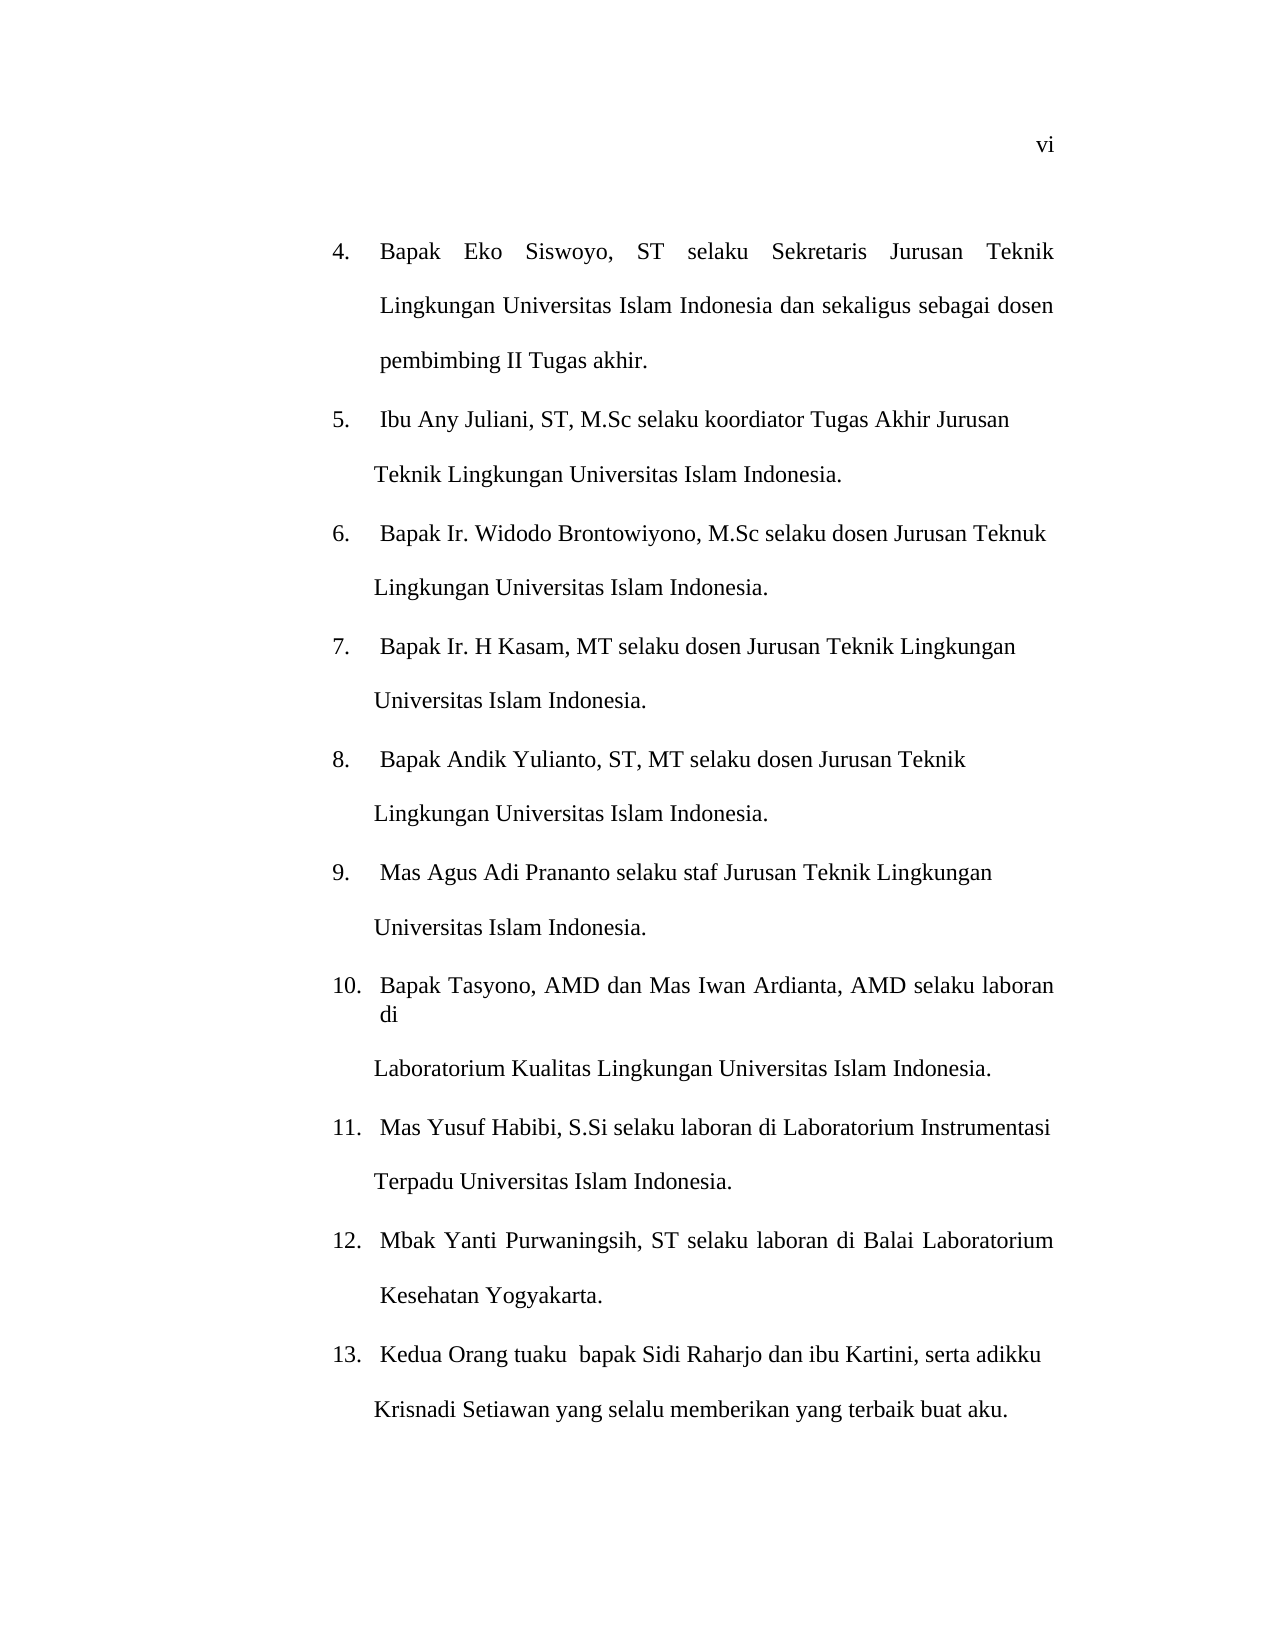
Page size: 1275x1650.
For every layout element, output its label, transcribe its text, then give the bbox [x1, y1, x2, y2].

list Bapak Tasyono, AMD dan Mas Iwan Ardianta, AMD selaku laboran di [332, 971, 1055, 1027]
text vi [276, 130, 1054, 158]
list Ibu Any Juliani, ST, M.Sc selaku koordiator Tugas Akhir Jurusan [332, 406, 1055, 433]
text Teknik Lingkungan Universitas Islam Indonesia. [374, 460, 1055, 487]
text Universitas Islam Indonesia. [374, 686, 1055, 714]
list Kedua Orang tuaku bapak Sidi Raharjo dan ibu Kartini, serta adikku [332, 1341, 1055, 1368]
text Laboratorium Kualitas Lingkungan Universitas Islam Indonesia. [374, 1054, 1055, 1082]
list Bapak Ir. Widodo Brontowiyono, M.Sc selaku dosen Jurusan Teknuk [332, 519, 1055, 546]
list Bapak Andik Yulianto, ST, MT selaku dosen Jurusan Teknik [332, 745, 1055, 773]
list Mas Agus Adi Prananto selaku staf Jurusan Teknik Lingkungan [332, 858, 1055, 886]
list Mbak Yanti Purwaningsih, ST selaku laboran di Balai Laboratorium Kesehatan Yogyakarta. [332, 1226, 1055, 1308]
list Bapak Ir. H Kasam, MT selaku dosen Jurusan Teknik Lingkungan [332, 632, 1055, 659]
text Lingkungan Universitas Islam Indonesia. [374, 799, 1055, 827]
list Mas Yusuf Habibi, S.Si selaku laboran di Laboratorium Instrumentasi [332, 1113, 1055, 1141]
text Lingkungan Universitas Islam Indonesia. [374, 573, 1055, 601]
text Krisnadi Setiawan yang selalu memberikan yang terbaik buat aku. [374, 1395, 1055, 1422]
list Bapak Eko Siswoyo, ST selaku Sekretaris Jurusan Teknik Lingkungan Universitas Islam Indonesia dan sekaligus sebagai dosen pembimbing II Tugas akhir. [332, 237, 1055, 374]
text Terpadu Universitas Islam Indonesia. [374, 1167, 1055, 1195]
text Universitas Islam Indonesia. [374, 913, 1055, 940]
